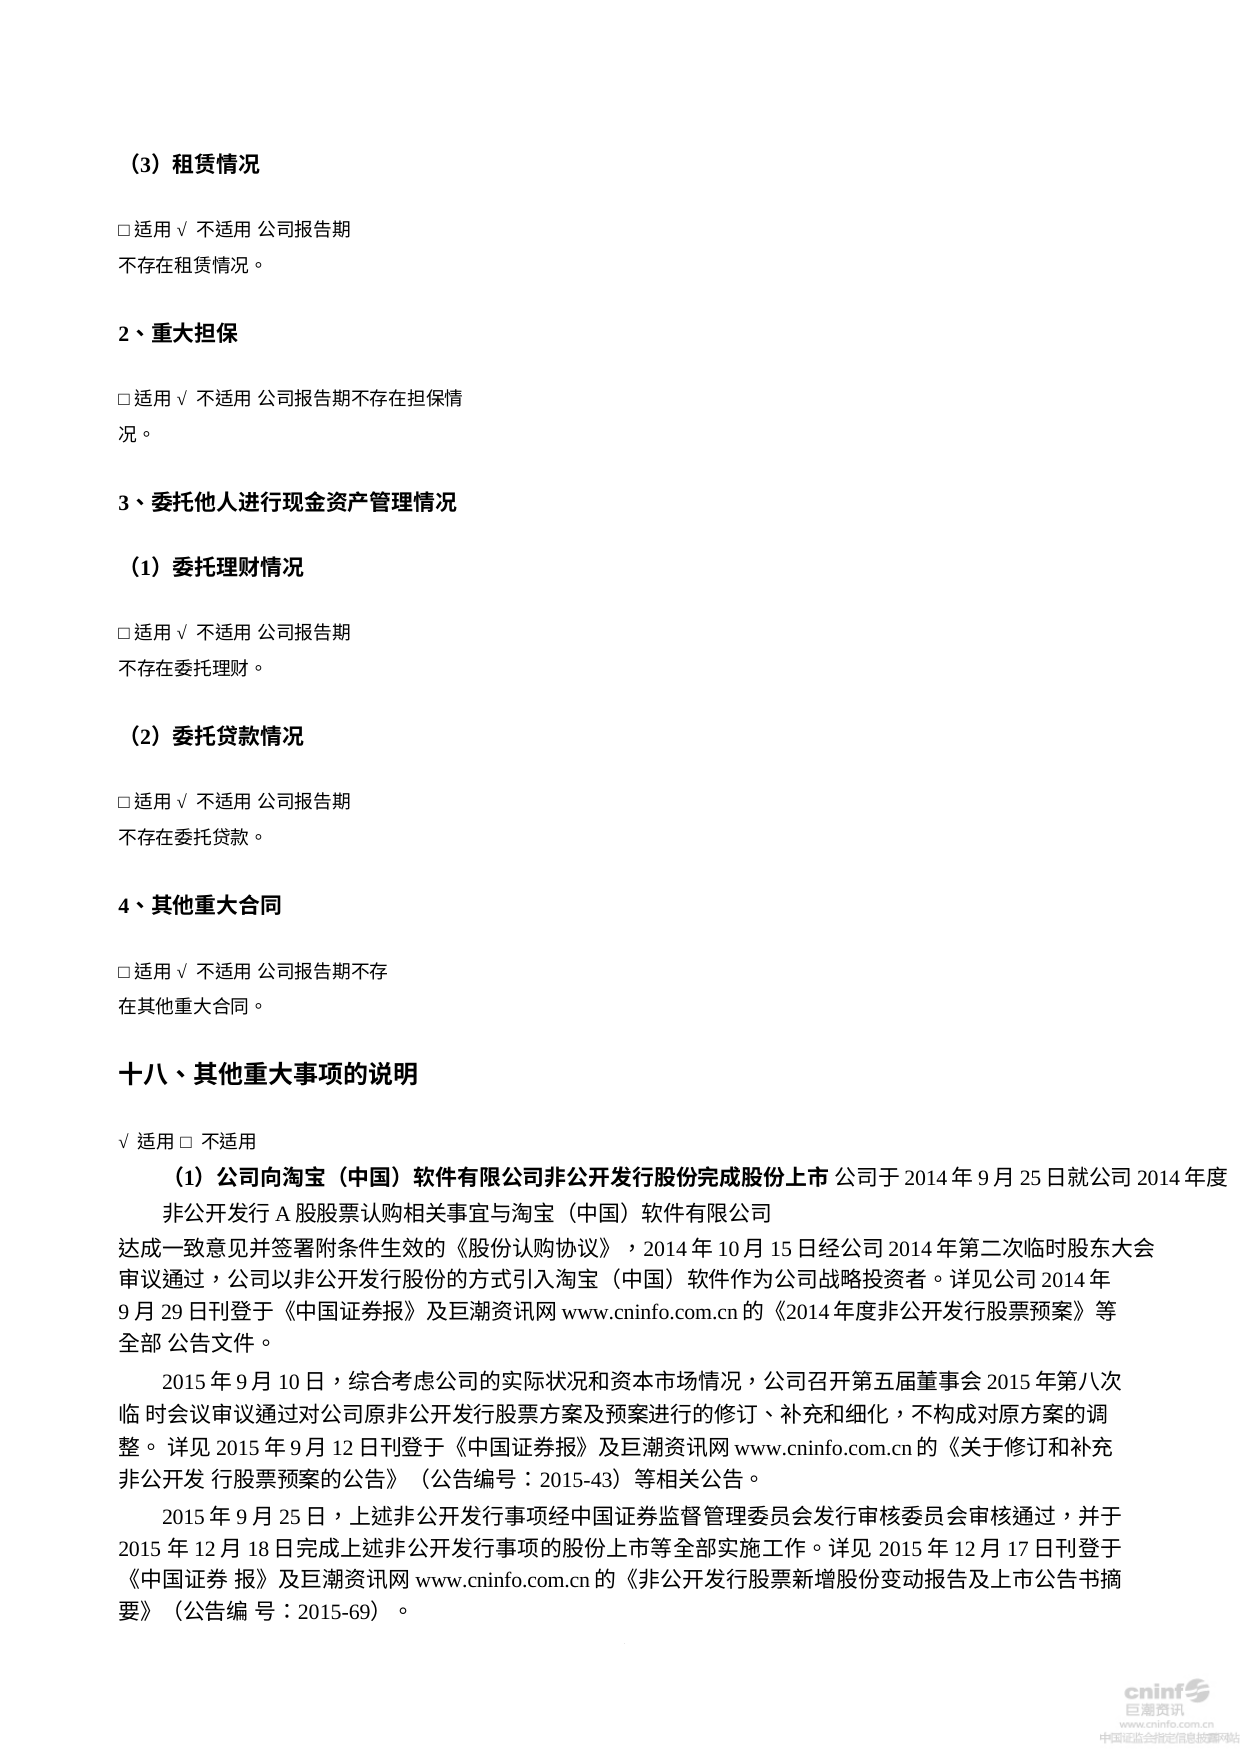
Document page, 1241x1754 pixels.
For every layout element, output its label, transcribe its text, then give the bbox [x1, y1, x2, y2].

subtitle 4、其他重大合同 [118, 890, 1240, 920]
text 审议通过，公司以非公开发行股份的方式引入淘宝（中国）软件作为公司战略投资者。详见公司2014年9 月29日刊登于《中国证券报》及巨潮资讯网www.cninfo.com.cn的《2014年度非公开发行股票预案》等全部 公告文件。 [118, 1264, 1123, 1358]
text 2015年9月25日，上述非公开发行事项经中国证券监督管理委员会发行审核委员会审核通过，并于2015 年12月18日完成上述非公开发行事项的股份上市等全部实施工作。详见2015年12月17日刊登于《中国证券 报》及巨潮资讯网www.cninfo.com.cn的《非公开发行股票新增股份变动报告及上市公告书摘要》（公告编 号：2015-69）。 [118, 1501, 1122, 1625]
subtitle （2）委托贷款情况 [118, 721, 1240, 751]
text 2015年9月10日，综合考虑公司的实际状况和资本市场情况，公司召开第五届董事会2015年第八次临 时会议审议通过对公司原非公开发行股票方案及预案进行的修订、补充和细化，不构成对原方案的调整。 详见2015年9月12日刊登于《中国证券报》及巨潮资讯网www.cninfo.com.cn的《关于修订和补充非公开发 行股票预案的公告》（公告编号：2015-43）等相关公告。 [118, 1366, 1124, 1494]
text □ 适用 √ 不适用 公司报告期不存在委托理财。 [118, 620, 364, 681]
subtitle 2、重大担保 [118, 318, 1240, 348]
text √ 适用 □ 不适用 [118, 1129, 1240, 1154]
picture [1099, 1673, 1241, 1754]
text □ 适用 √ 不适用 公司报告期不存在担保情况。 [118, 386, 476, 447]
subtitle （1）委托理财情况 [118, 552, 1240, 582]
text 达成一致意见并签署附条件生效的《股份认购协议》，2014年10月15日经公司2014年第二次临时股东大会 [118, 1234, 1240, 1262]
subtitle 十八、其他重大事项的说明 [118, 1057, 1240, 1091]
text □ 适用 √ 不适用 公司报告期不存在其他重大合同。 [118, 958, 401, 1019]
subtitle （3）租赁情况 [118, 149, 1240, 179]
text （1）公司向淘宝（中国）软件有限公司非公开发行股份完成股份上市 公司于2014年9月25日就公司2014年度非公开发行A股股票认购相关事宜与淘宝（中国）软件有限公司 [162, 1162, 1240, 1228]
text □ 适用 √ 不适用 公司报告期不存在租赁情况。 [118, 217, 364, 278]
subtitle 3、委托他人进行现金资产管理情况 [118, 487, 1240, 517]
text □ 适用 √ 不适用 公司报告期不存在委托贷款。 [118, 789, 364, 850]
